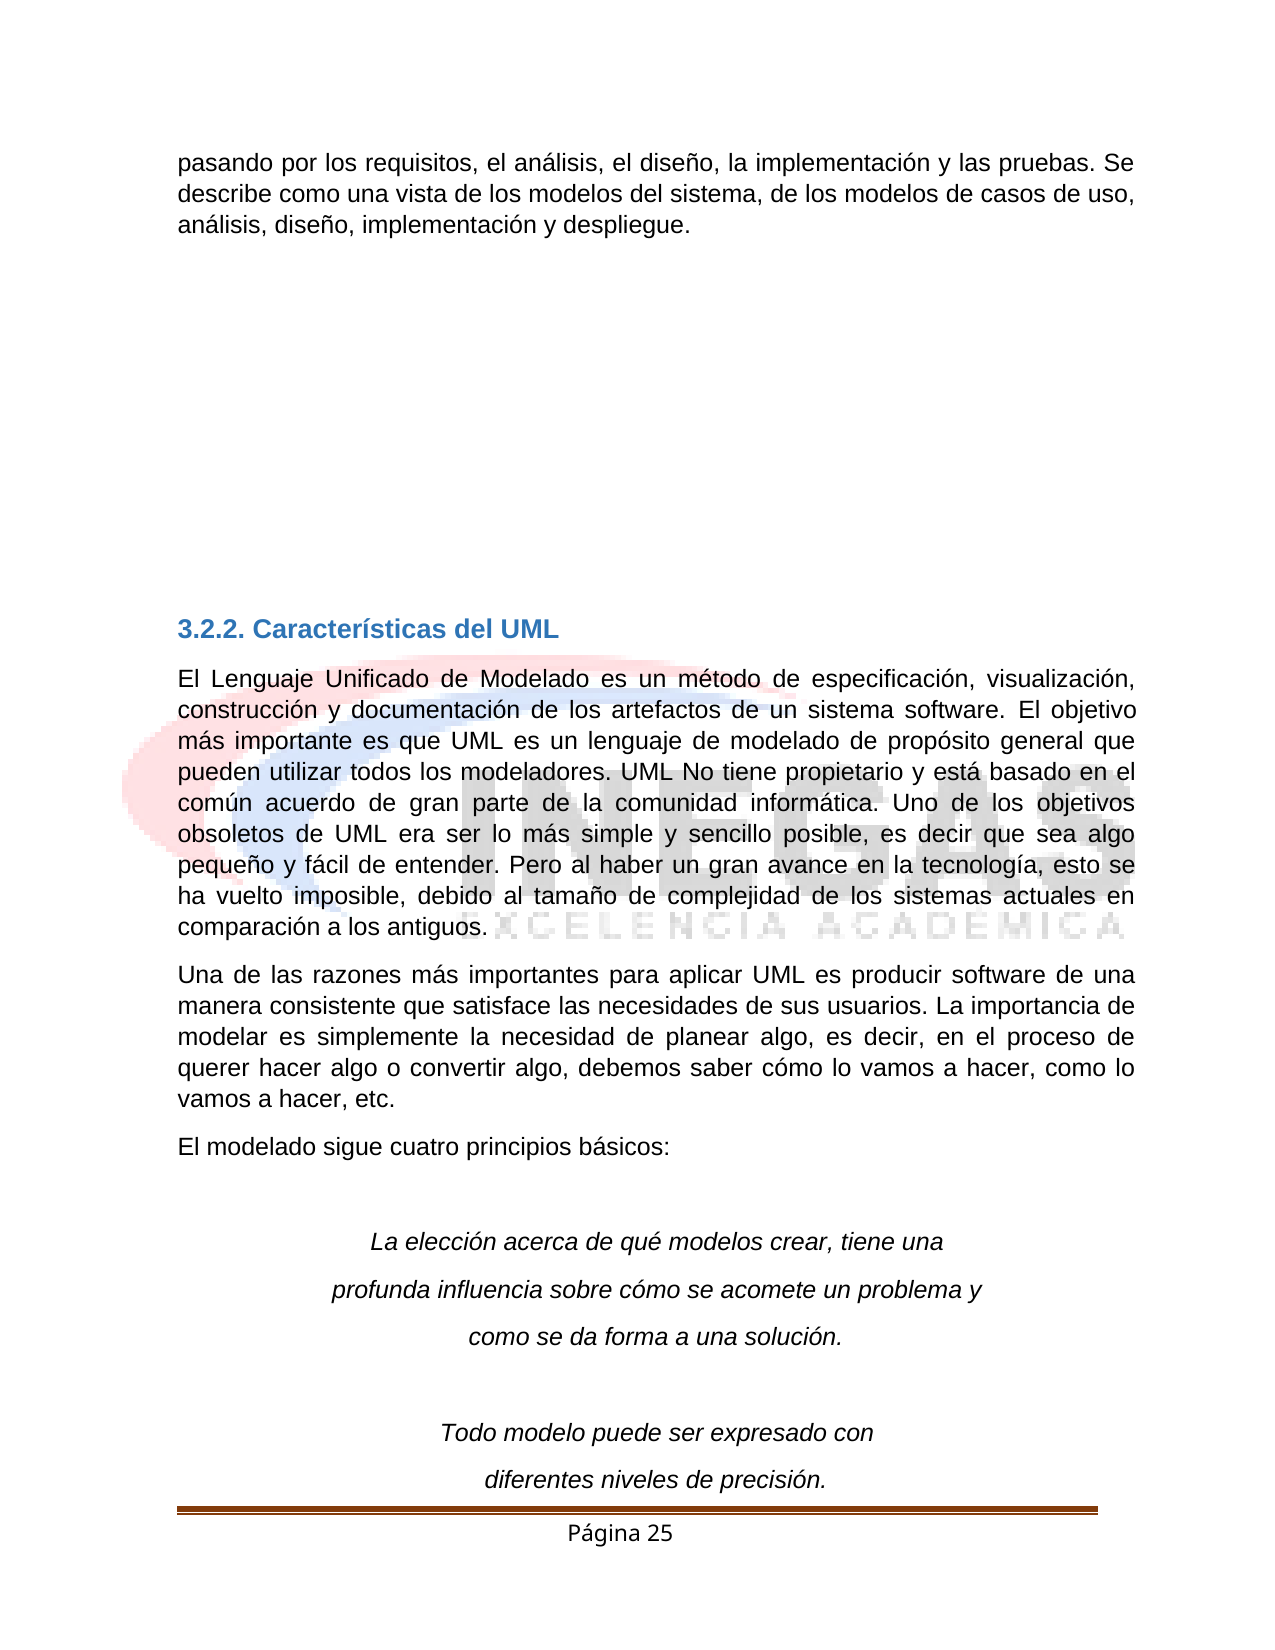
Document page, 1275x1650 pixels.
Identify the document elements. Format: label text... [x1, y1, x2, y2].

text profunda influencia sobre cómo se acomete un problema y [177, 1275, 1137, 1303]
text El modelado sigue cuatro principios básicos: [177, 1132, 1137, 1160]
text como se da forma a una solución. [177, 1322, 1137, 1351]
text El Lenguaje Unificado de Modelado es un método de especificación, visualización, construcción y documentación de los artefactos de un sistema software. El objetivo más importante es que UML es un lenguaje de modelado de propósito general que pueden utilizar todos los modeladores. UML No tiene propietario y está basado en el común acuerdo de gran parte de la comunidad informática. Uno de los objetivos obsoletos de UML era ser lo más simple y sencillo posible, es decir que sea algo pequeño y fácil de entender. Pero al haber un gran avance en la tecnología, esto se ha vuelto imposible, debido al tamaño de complejidad de los sistemas actuales en comparación a los antiguos. [177, 664, 1137, 941]
text diferentes niveles de precisión. [177, 1466, 1137, 1494]
text Todo modelo puede ser expresado con [177, 1418, 1137, 1447]
list Características del UML [177, 613, 1137, 644]
text Una de las razones más importantes para aplicar UML es producir software de una manera consistente que satisface las necesidades de sus usuarios. La importancia de modelar es simplemente la necesidad de planear algo, es decir, en el proceso de querer hacer algo o convertir algo, debemos saber cómo lo vamos a hacer, como lo vamos a hacer, etc. [177, 960, 1137, 1113]
text La elección acerca de qué modelos crear, tiene una [177, 1227, 1137, 1256]
